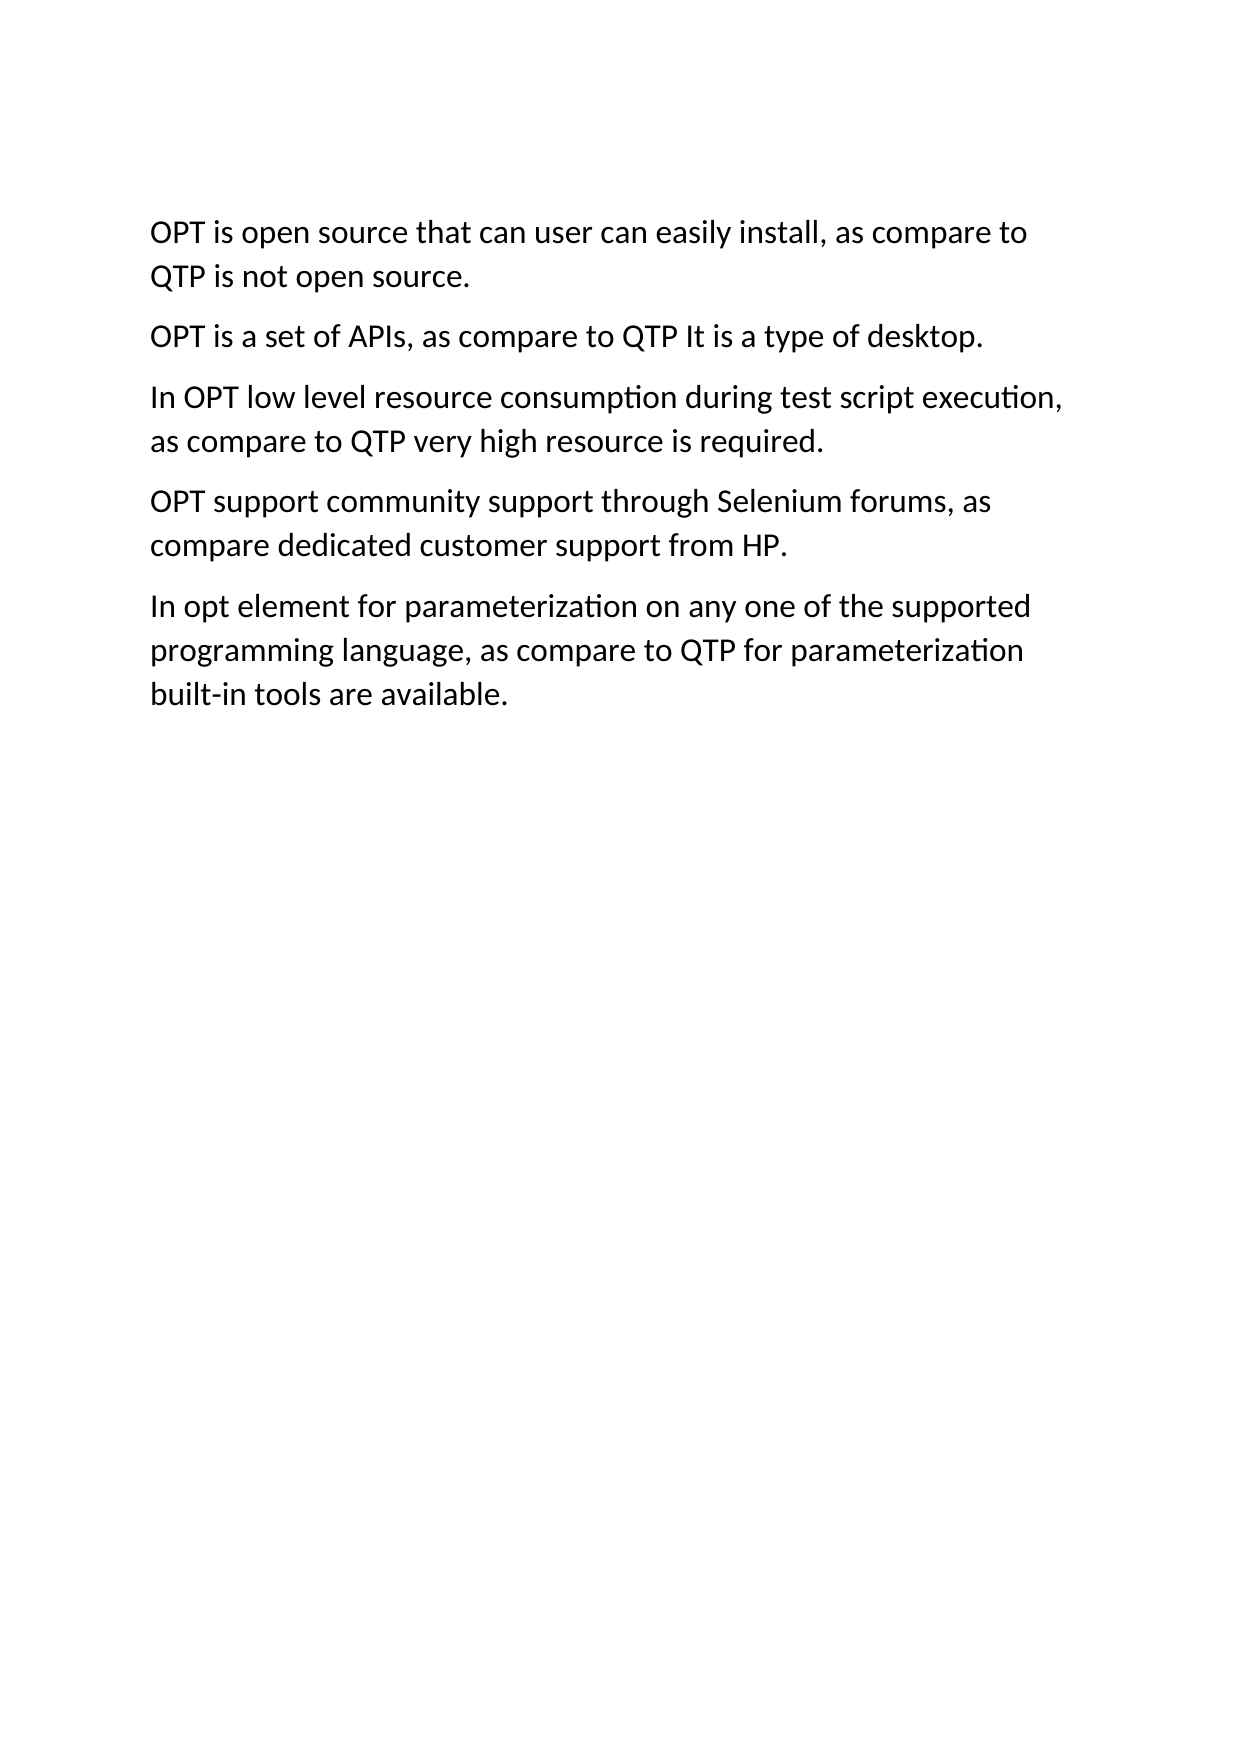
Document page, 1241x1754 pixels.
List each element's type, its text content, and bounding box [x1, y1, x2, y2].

text OPT is a set of APIs, as compare to QTP It is a type of desktop. [150, 315, 1090, 356]
text In opt element for parameterization on any one of the supported programming language, as compare to QTP for parameterization built-in tools are available. [150, 585, 1090, 714]
text OPT support community support through Selenium forums, as compare dedicated customer support from HP. [150, 480, 1090, 565]
text In OPT low level resource consumption during test script execution, as compare to QTP very high resource is required. [150, 376, 1090, 461]
text OPT is open source that can user can easily install, as compare to QTP is not open source. [150, 211, 1090, 295]
